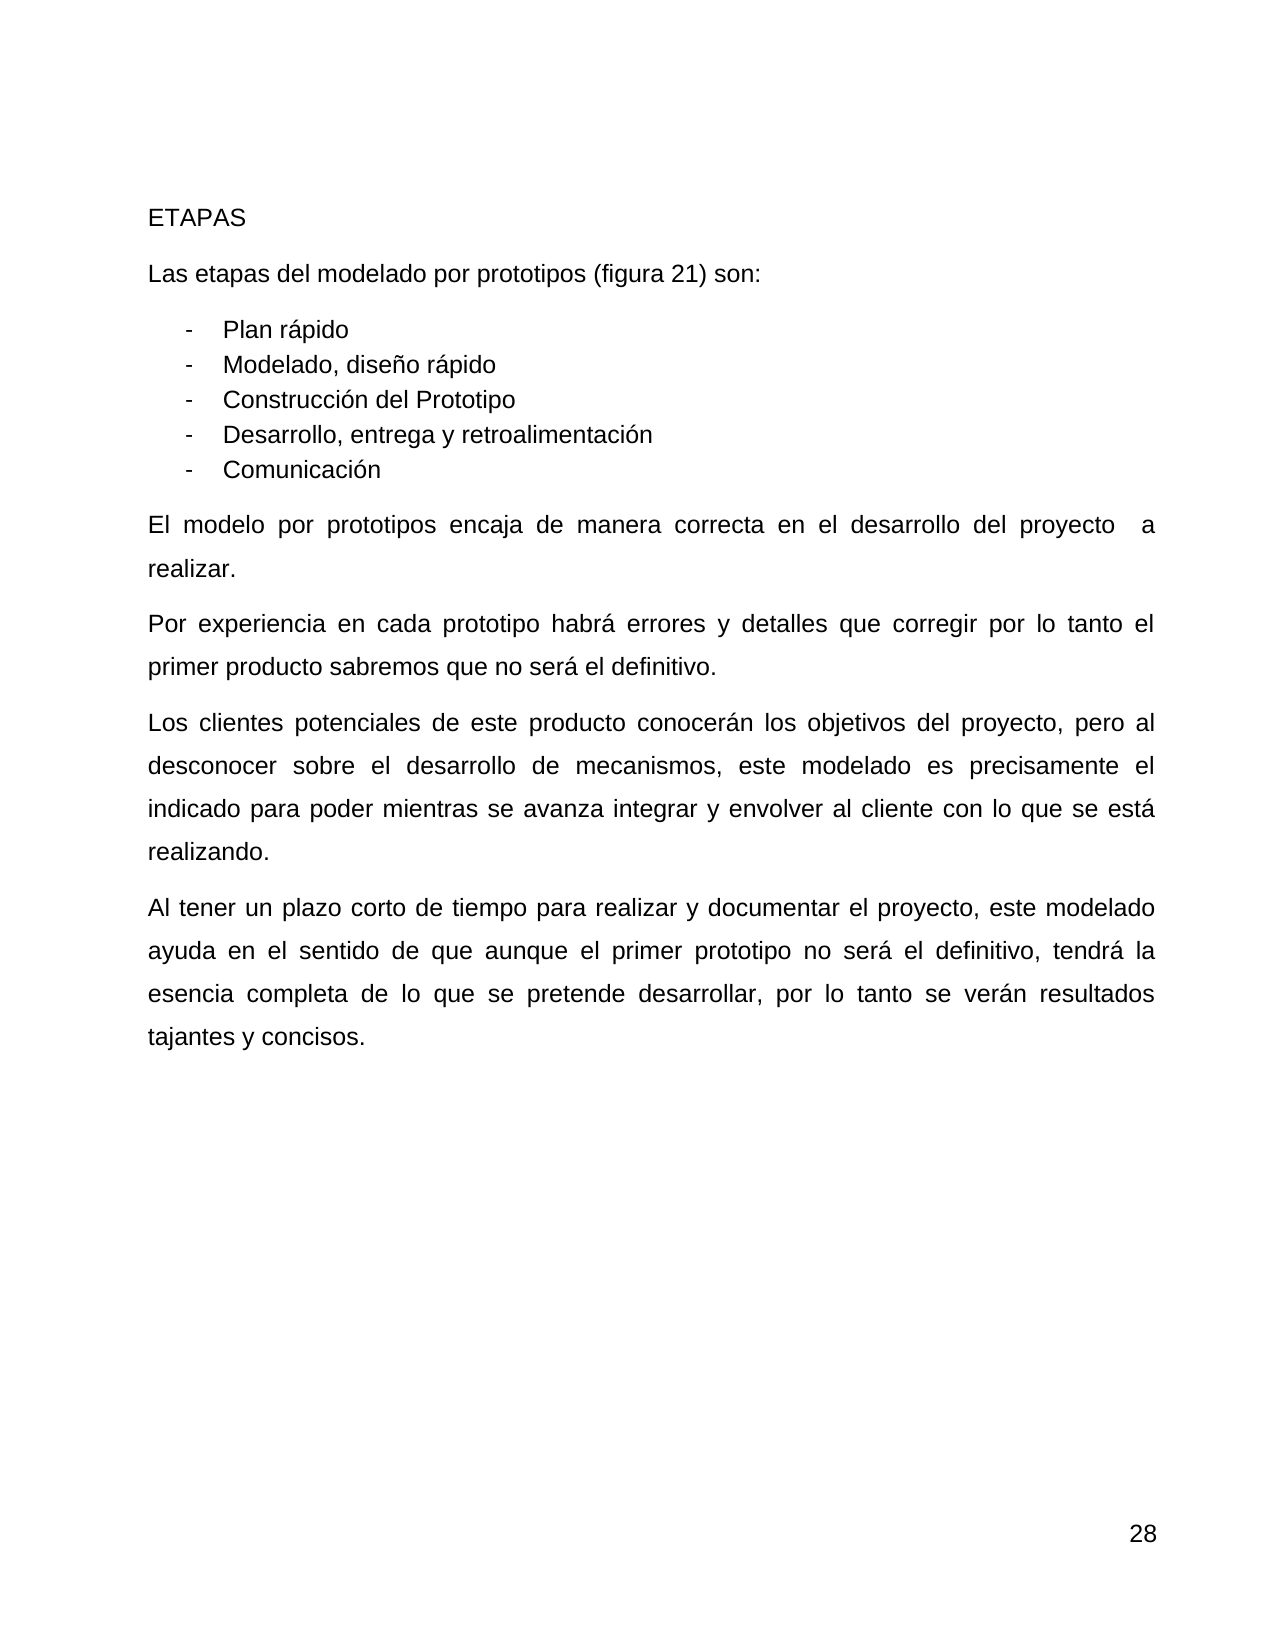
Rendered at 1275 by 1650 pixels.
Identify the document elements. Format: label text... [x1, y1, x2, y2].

text Por experiencia en cada prototipo habrá errores y detalles que corregir por lo tanto el primer producto sabremos que no será el definitivo. [148, 609, 1157, 681]
list Modelado, diseño rápido [185, 349, 1157, 380]
list Comunicación [185, 454, 1157, 485]
text Los clientes potenciales de este producto conocerán los objetivos del proyecto, pero al desconocer sobre el desarrollo de mecanismos, este modelado es precisamente el indicado para poder mientras se avanza integrar y envolver al cliente con lo que se está realizando. [148, 708, 1157, 866]
list Plan rápido [185, 314, 1157, 345]
text ETAPAS [148, 203, 1157, 232]
text Las etapas del modelado por prototipos (figura 21) son: [148, 259, 1157, 288]
list Construcción del Prototipo [185, 384, 1157, 415]
list Desarrollo, entrega y retroalimentación [185, 419, 1157, 450]
text El modelo por prototipos encaja de manera correcta en el desarrollo del proyecto a realizar. [148, 510, 1157, 582]
text Al tener un plazo corto de tiempo para realizar y documentar el proyecto, este modelado ayuda en el sentido de que aunque el primer prototipo no será el definitivo, tendrá la esencia completa de lo que se pretende desarrollar, por lo tanto se verán resultados tajantes y concisos. [148, 893, 1157, 1051]
